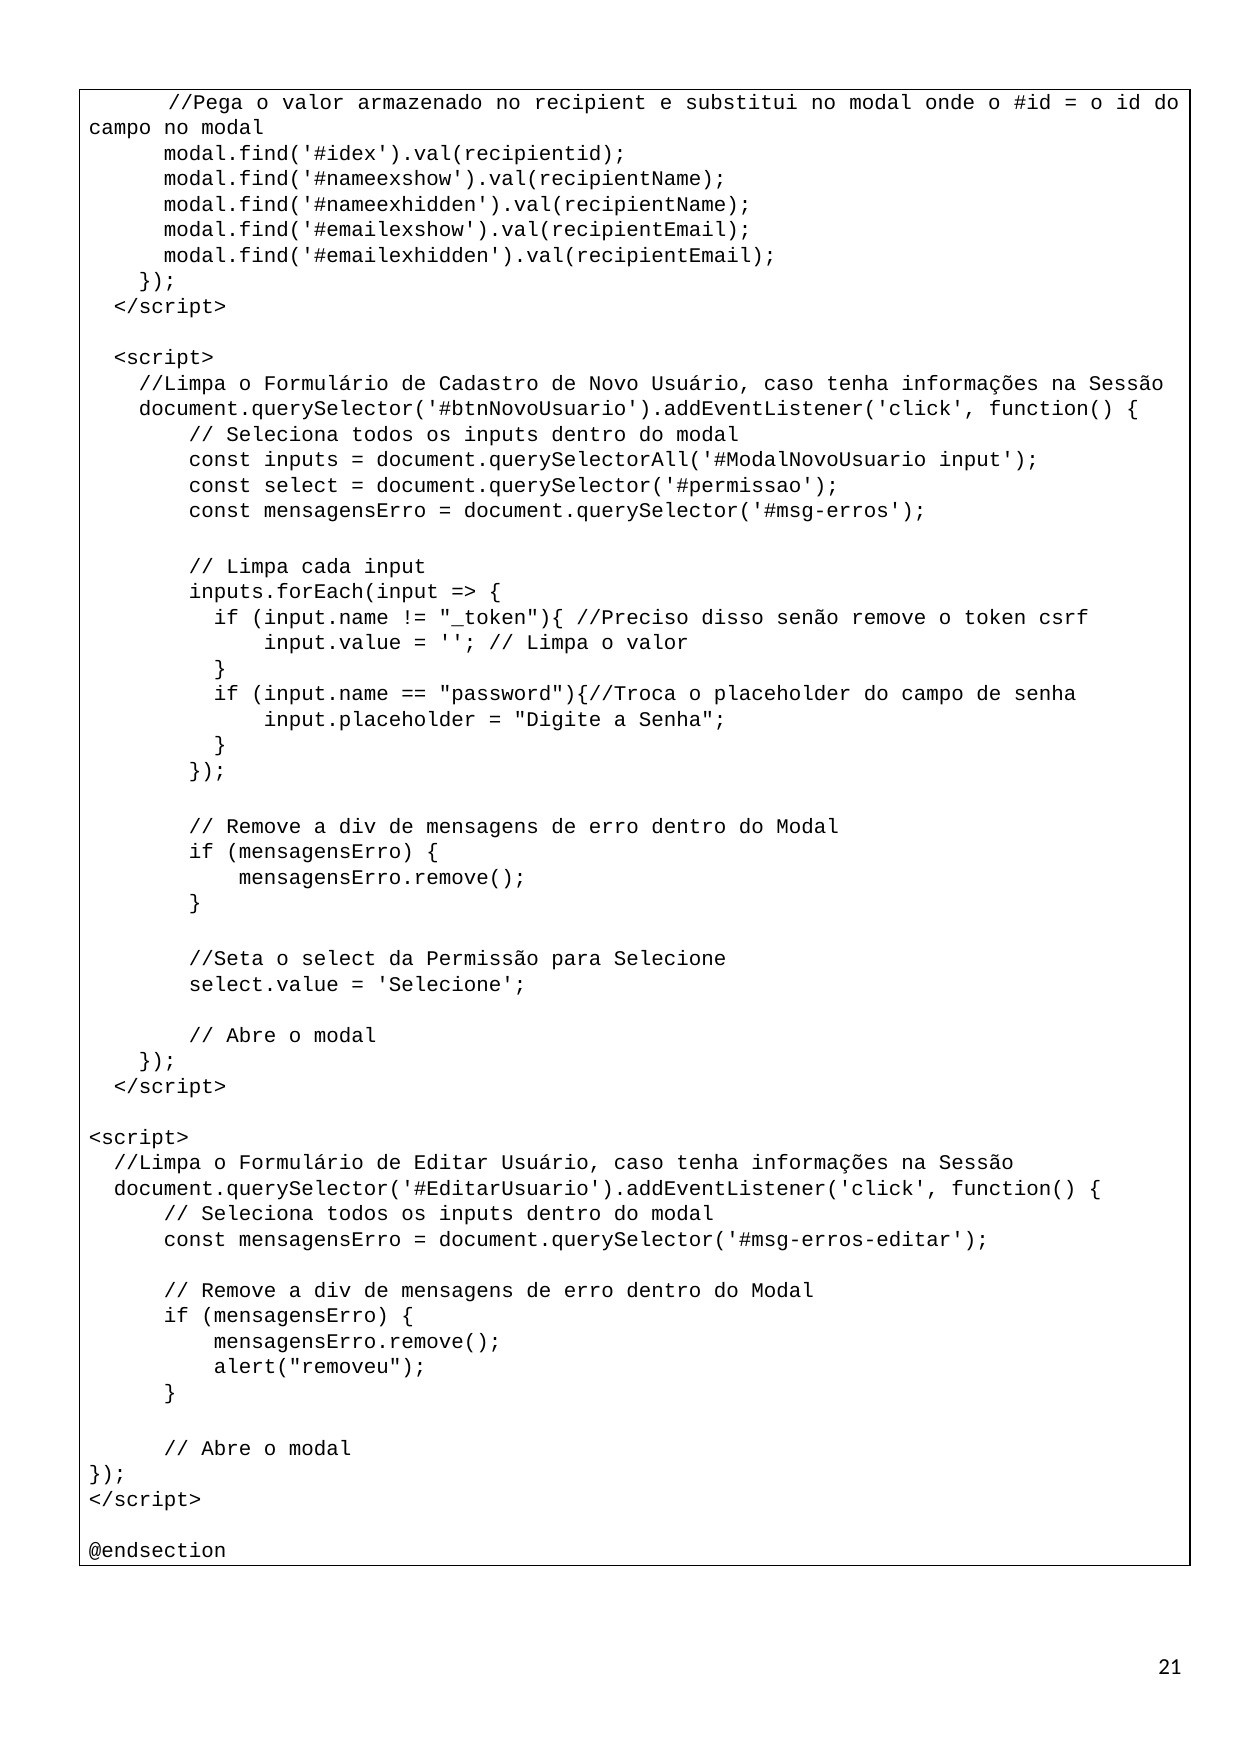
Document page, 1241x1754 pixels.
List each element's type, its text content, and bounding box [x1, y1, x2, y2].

text // Remove a div de mensagens de erro dentro do Modal [80, 813, 1189, 838]
text if (mensagensErro) { [80, 838, 1189, 864]
text </script> [80, 1072, 1189, 1099]
text if (input.name != "_token"){ //Preciso disso senão remove o token csrf [80, 604, 1189, 629]
text } [80, 889, 1189, 916]
text alert("removeu"); [80, 1353, 1189, 1379]
text document.querySelector('#btnNovoUsuario').addEventListener('click', function() { [80, 395, 1189, 420]
text // Seleciona todos os inputs dentro do modal [80, 1200, 1189, 1226]
text }); [80, 267, 1189, 293]
text // Remove a div de mensagens de erro dentro do Modal [80, 1277, 1189, 1302]
text mensagensErro.remove(); [80, 864, 1189, 889]
text if (input.name == "password"){//Troca o placeholder do campo de senha [80, 680, 1189, 706]
text modal.find('#nameexhidden').val(recipientName); [80, 191, 1189, 216]
text } [80, 731, 1189, 757]
text document.querySelector('#EditarUsuario').addEventListener('click', function() { [80, 1174, 1189, 1200]
text <script> [80, 344, 1189, 369]
text <script> [80, 1123, 1189, 1149]
text //Limpa o Formulário de Cadastro de Novo Usuário, caso tenha informações na Sessão [80, 369, 1189, 395]
text //Limpa o Formulário de Editar Usuário, caso tenha informações na Sessão [80, 1149, 1189, 1174]
text //Pega o valor armazenado no recipient e substitui no modal onde o #id = o id do campo no modal [80, 90, 1189, 140]
text </script> [80, 293, 1189, 319]
text // Abre o modal [80, 1021, 1189, 1047]
text const mensagensErro = document.querySelector('#msg-erros-editar'); [80, 1226, 1189, 1252]
text input.placeholder = "Digite a Senha"; [80, 706, 1189, 731]
text const select = document.querySelector('#permissao'); [80, 471, 1189, 497]
text select.value = 'Selecione'; [80, 970, 1189, 997]
text } [80, 1379, 1189, 1406]
text @endsection [80, 1537, 1189, 1565]
text //Seta o select da Permissão para Selecione [80, 945, 1189, 970]
text }); [80, 1460, 1189, 1486]
text modal.find('#emailexshow').val(recipientEmail); [80, 216, 1189, 242]
text input.value = ''; // Limpa o valor [80, 629, 1189, 655]
text if (mensagensErro) { [80, 1302, 1189, 1328]
text modal.find('#emailexhidden').val(recipientEmail); [80, 242, 1189, 267]
text }); [80, 757, 1189, 784]
text // Seleciona todos os inputs dentro do modal [80, 420, 1189, 446]
text const inputs = document.querySelectorAll('#ModalNovoUsuario input'); [80, 446, 1189, 471]
text mensagensErro.remove(); [80, 1328, 1189, 1353]
text modal.find('#nameexshow').val(recipientName); [80, 165, 1189, 191]
text modal.find('#idex').val(recipientid); [80, 140, 1189, 165]
text inputs.forEach(input => { [80, 578, 1189, 604]
text }); [80, 1047, 1189, 1072]
text </script> [80, 1486, 1189, 1512]
text // Limpa cada input [80, 553, 1189, 578]
text const mensagensErro = document.querySelector('#msg-erros'); [80, 497, 1189, 524]
text // Abre o modal [80, 1434, 1189, 1460]
text } [80, 655, 1189, 680]
